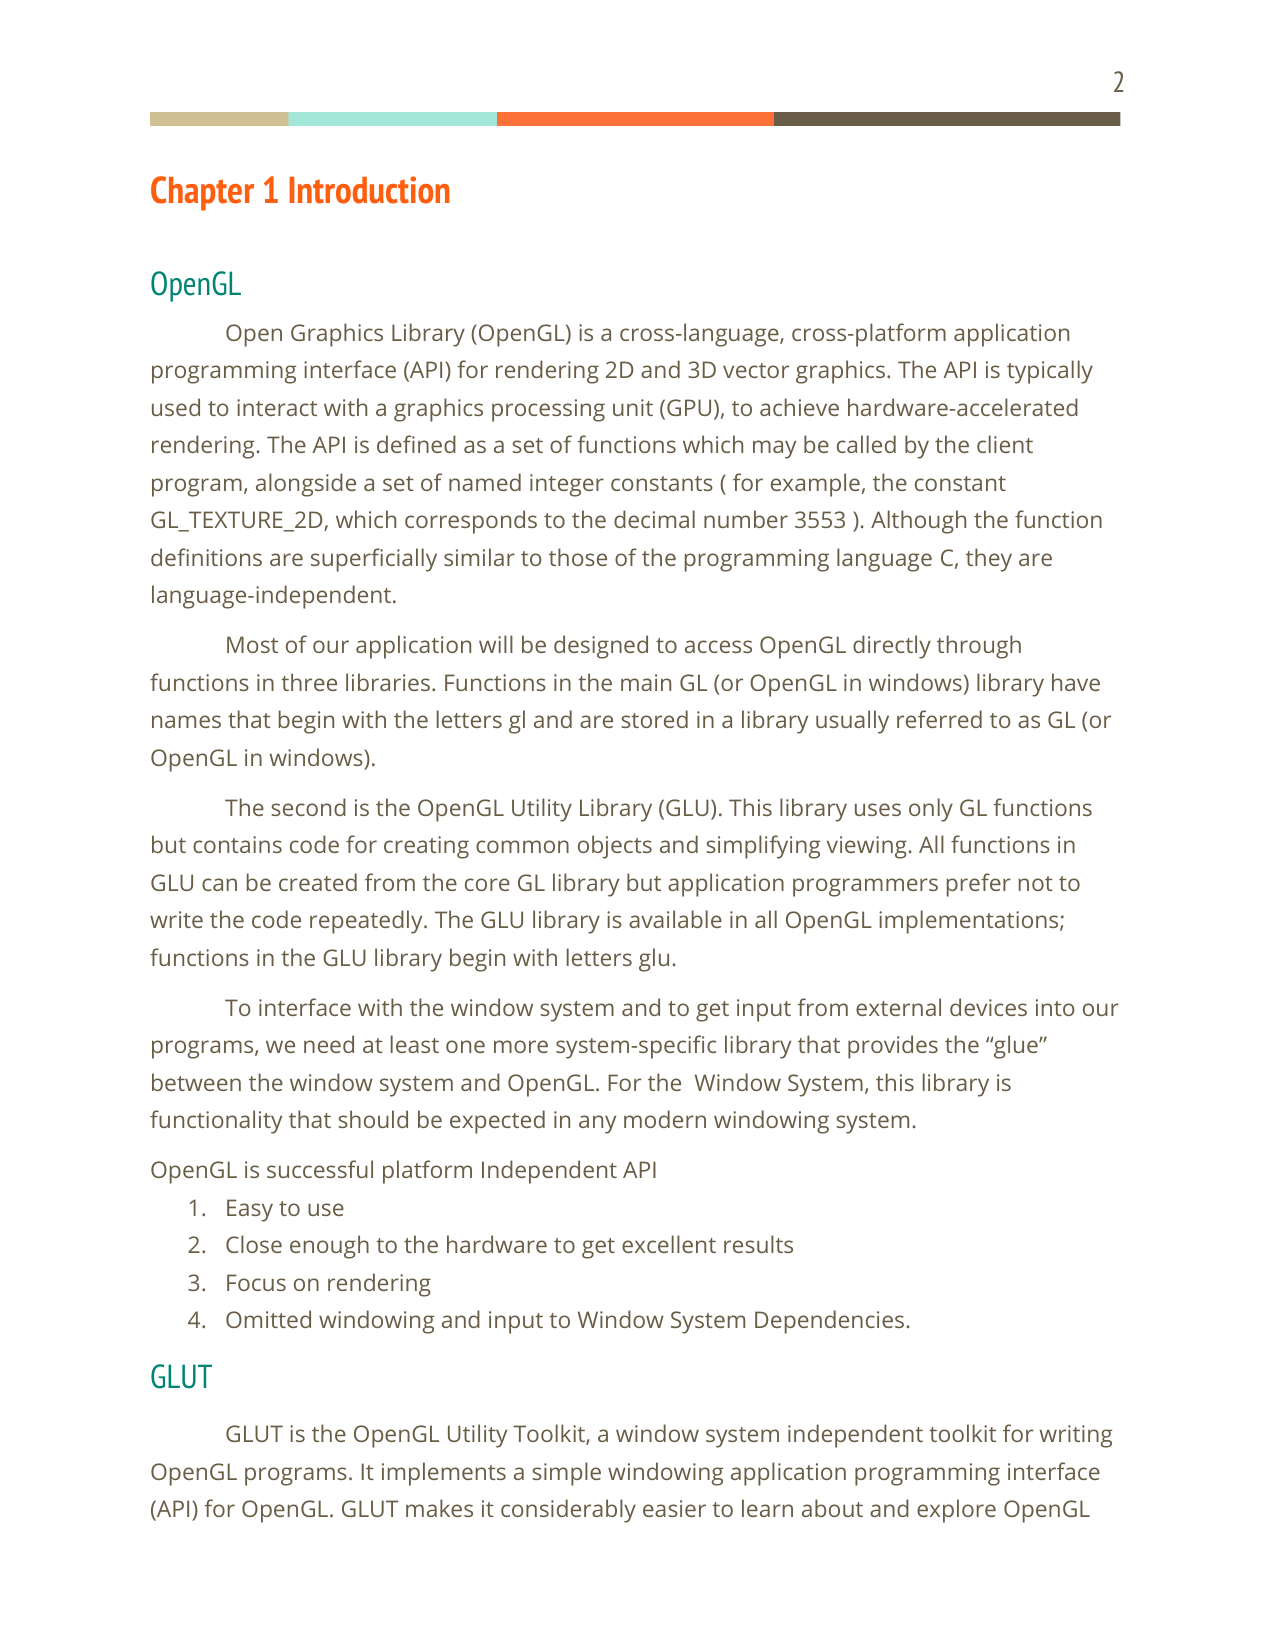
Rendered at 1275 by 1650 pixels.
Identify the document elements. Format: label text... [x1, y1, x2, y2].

text Open Graphics Library (OpenGL) is a cross-language, cross-platform application programming interface (API) for rendering 2D and 3D vector graphics. The API is typically used to interact with a graphics processing unit (GPU), to achieve hardware-accelerated rendering. The API is defined as a set of functions which may be called by the client program, alongside a set of named integer constants ( for example, the constant GL_TEXTURE_2D, which corresponds to the decimal number 3553 ). Although the function definitions are superficially similar to those of the programming language C, they are language-independent. [150, 317, 1125, 611]
text The second is the OpenGL Utility Library (GLU). This library uses only GL functions but contains code for creating common objects and simplifying viewing. All functions in GLU can be created from the core GL library but application programmers prefer not to write the code repeatedly. The GLU library is available in all OpenGL implementations; functions in the GLU library begin with letters glu. [150, 792, 1125, 973]
text To interface with the window system and to get input from external devices into our programs, we need at least one more system-specific library that provides the “glue” between the window system and OpenGL. For the Window System, this library is functionality that should be expected in any modern windowing system. [150, 992, 1125, 1136]
list Omitted windowing and input to Window System Dependencies. [187, 1304, 1125, 1336]
list Easy to use [187, 1192, 1125, 1223]
subtitle OpenGL [150, 261, 1125, 304]
text OpenGL is successful platform Independent API [150, 1154, 1125, 1186]
text Most of our application will be designed to access OpenGL directly through functions in three libraries. Functions in the main GL (or OpenGL in windows) library have names that begin with the letters gl and are stored in a library usually referred to as GL (or OpenGL in windows). [150, 629, 1125, 773]
list Focus on rendering [187, 1267, 1125, 1298]
subtitle Chapter 1 Introduction [150, 165, 1125, 213]
picture [150, 112, 1121, 126]
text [150, 1418, 1125, 1525]
list Close enough to the hardware to get excellent results [187, 1229, 1125, 1261]
text GLUT [150, 1354, 1125, 1397]
